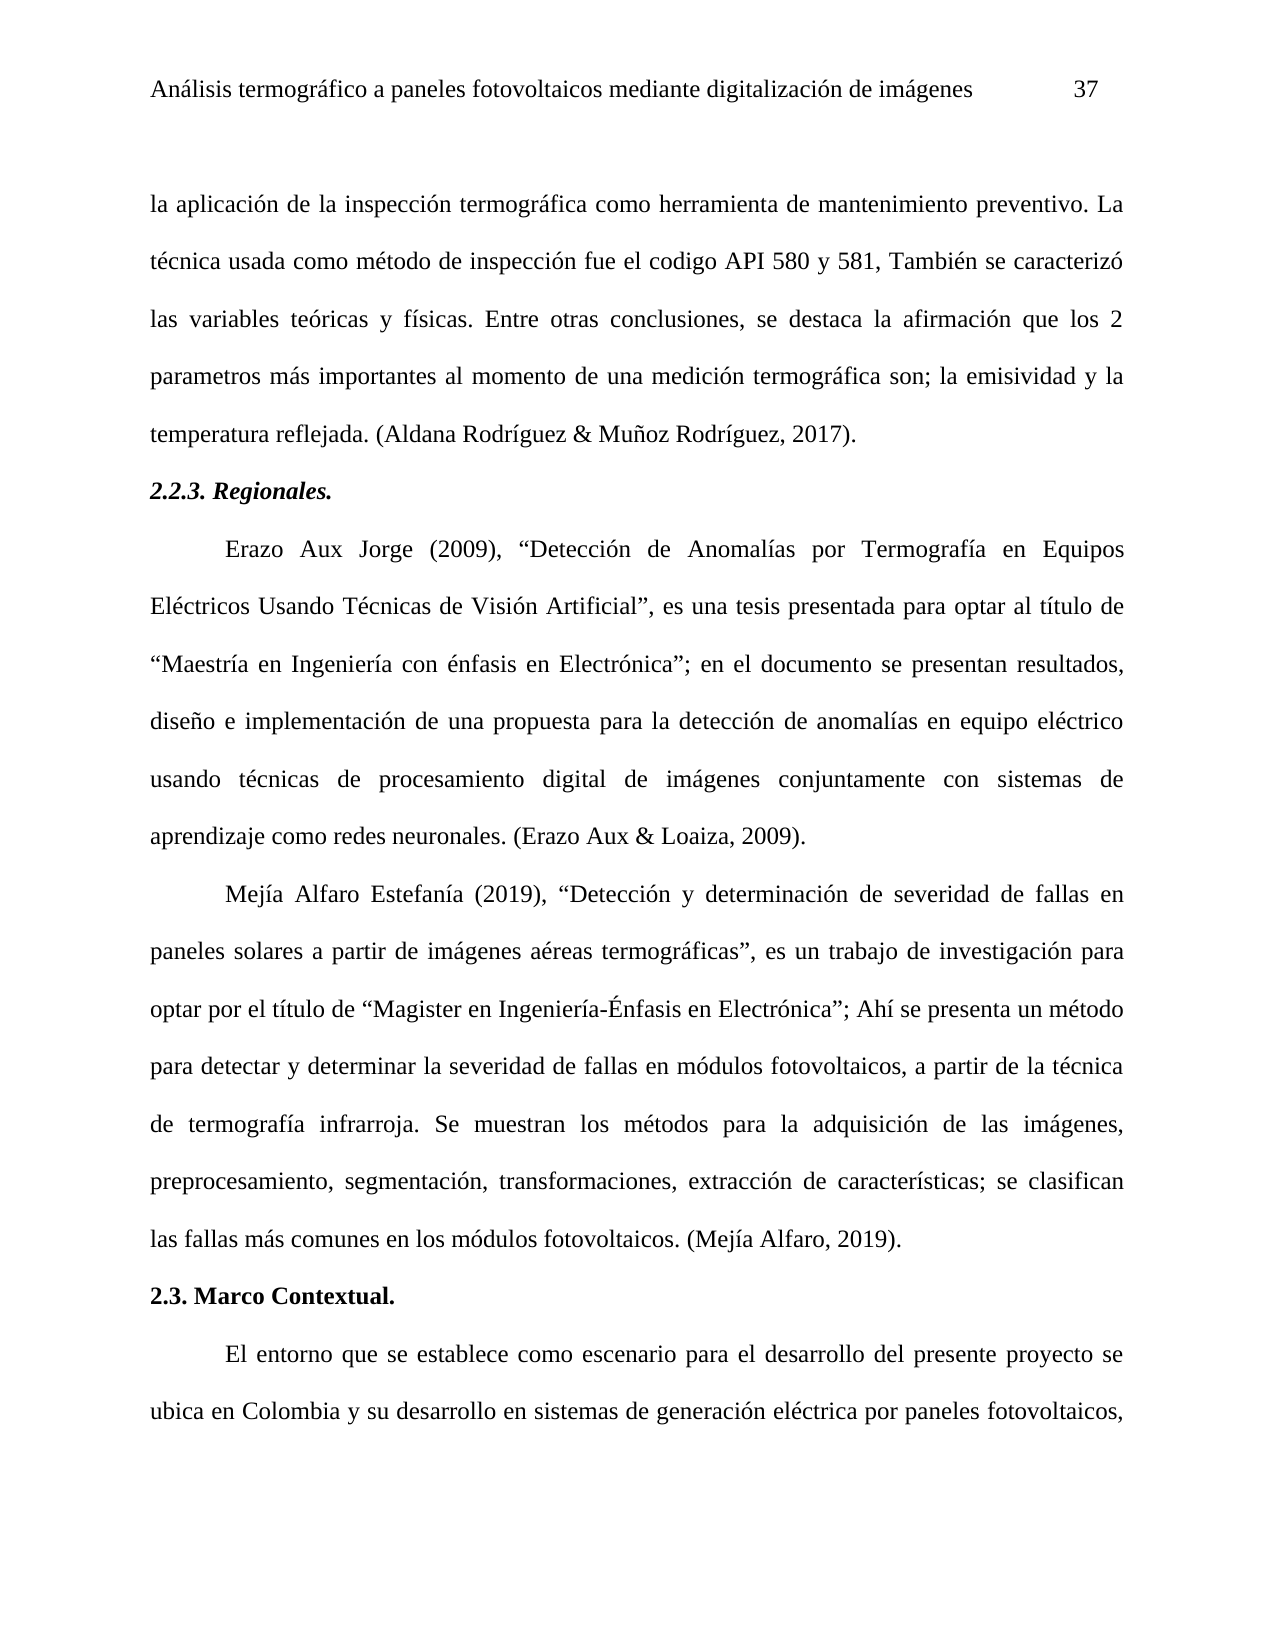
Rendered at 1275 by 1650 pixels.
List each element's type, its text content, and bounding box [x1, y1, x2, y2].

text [150, 1339, 1125, 1425]
subtitle 2.3. Marco Contextual. [150, 1281, 1125, 1310]
text Mejía Alfaro Estefanía (2019), “Detección y determinación de severidad de fallas en paneles solares a partir de imágenes aéreas termográficas”, es un trabajo de investigación para optar por el título de “Magister en Ingeniería-Énfasis en Electrónica”; Ahí se presenta un método para detectar y determinar la severidad de fallas en módulos fotovoltaicos, a partir de la técnica de termografía infrarroja. Se muestran los métodos para la adquisición de las imágenes, preprocesamiento, segmentación, transformaciones, extracción de características; se clasifican las fallas más comunes en los módulos fotovoltaicos. (Mejía Alfaro, 2019). [150, 879, 1125, 1252]
text Erazo Aux Jorge (2009), “Detección de Anomalías por Termografía en Equipos Eléctricos Usando Técnicas de Visión Artificial”, es una tesis presentada para optar al título de “Maestría en Ingeniería con énfasis en Electrónica”; en el documento se presentan resultados, diseño e implementación de una propuesta para la detección de anomalías en equipo eléctrico usando técnicas de procesamiento digital de imágenes conjuntamente con sistemas de aprendizaje como redes neuronales. (Erazo Aux & Loaiza, 2009). [150, 534, 1125, 850]
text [150, 189, 1125, 447]
subtitle 2.2.3. Regionales. [150, 476, 1125, 505]
